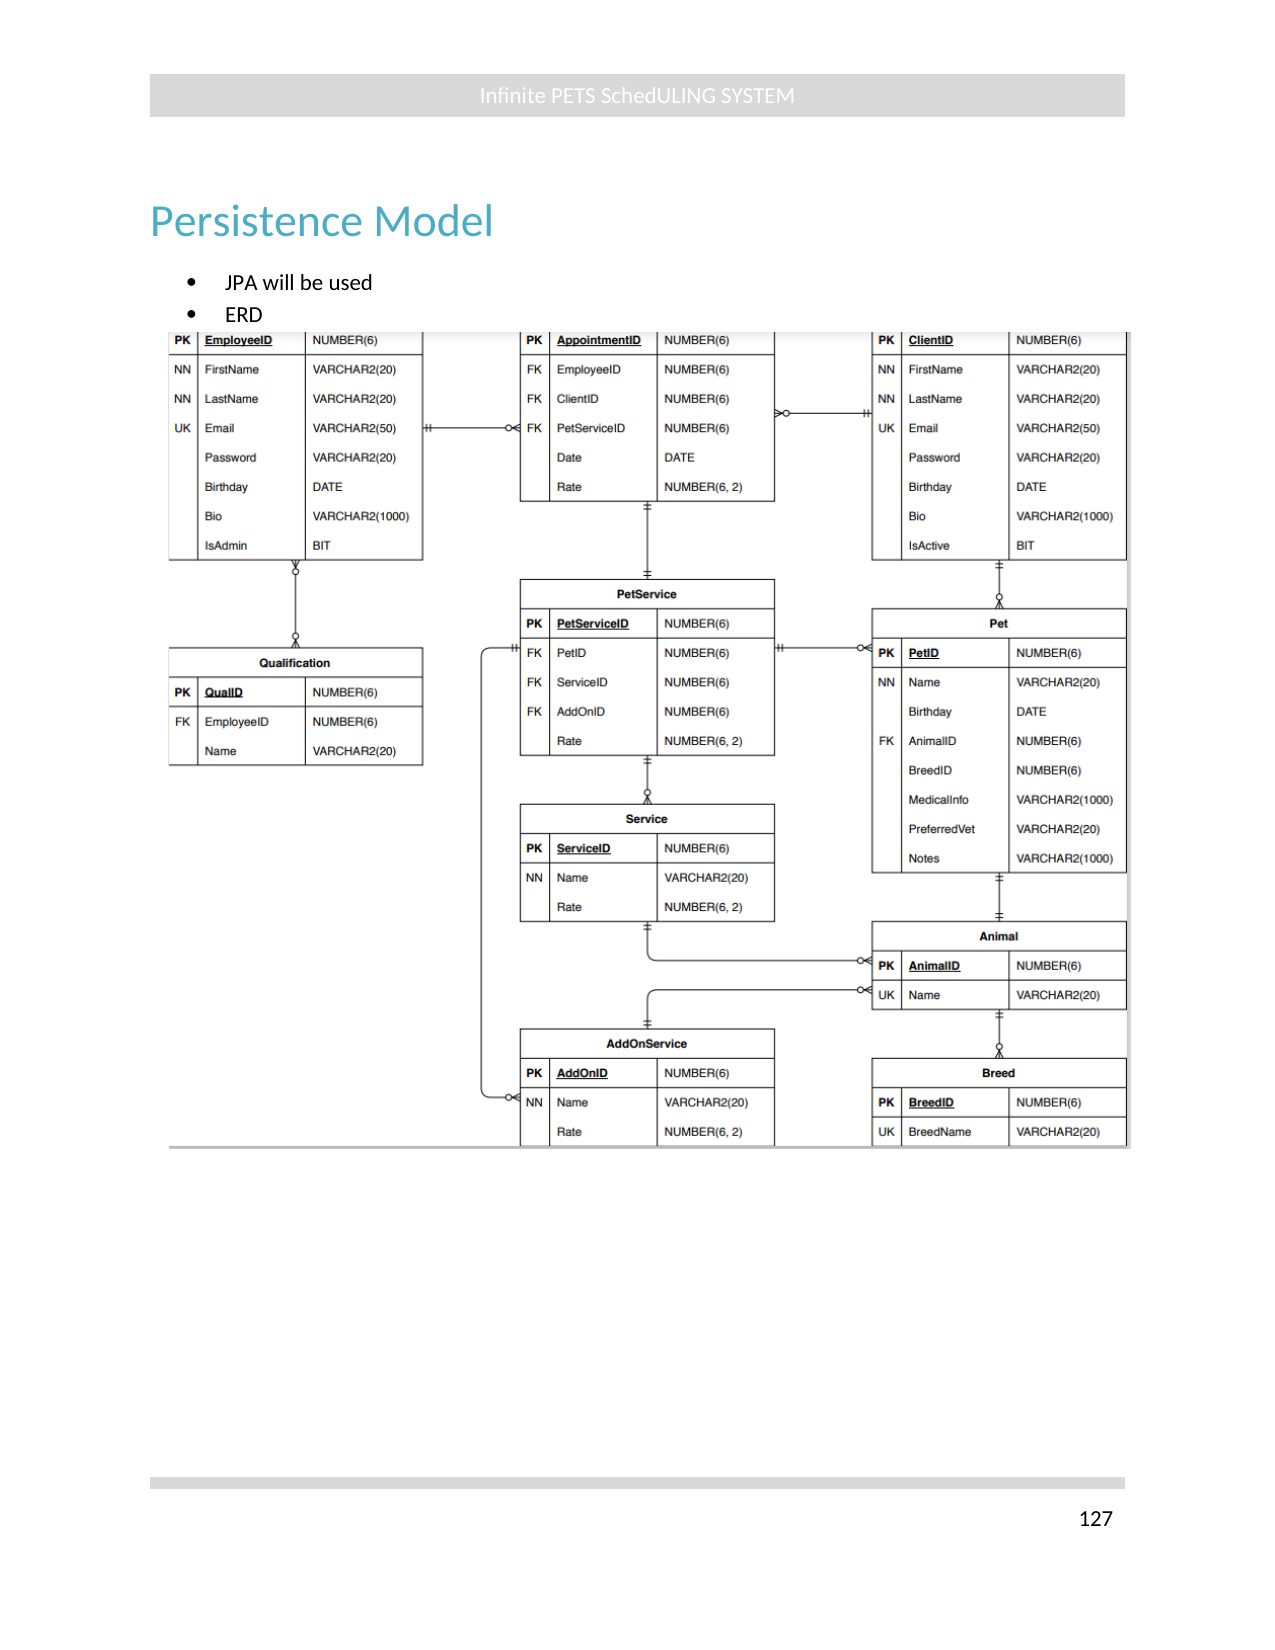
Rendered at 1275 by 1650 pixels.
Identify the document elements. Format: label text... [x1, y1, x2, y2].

list ERD [187, 301, 1125, 329]
subtitle Persistence Model [150, 192, 1125, 248]
list JPA will be used [187, 268, 1125, 296]
